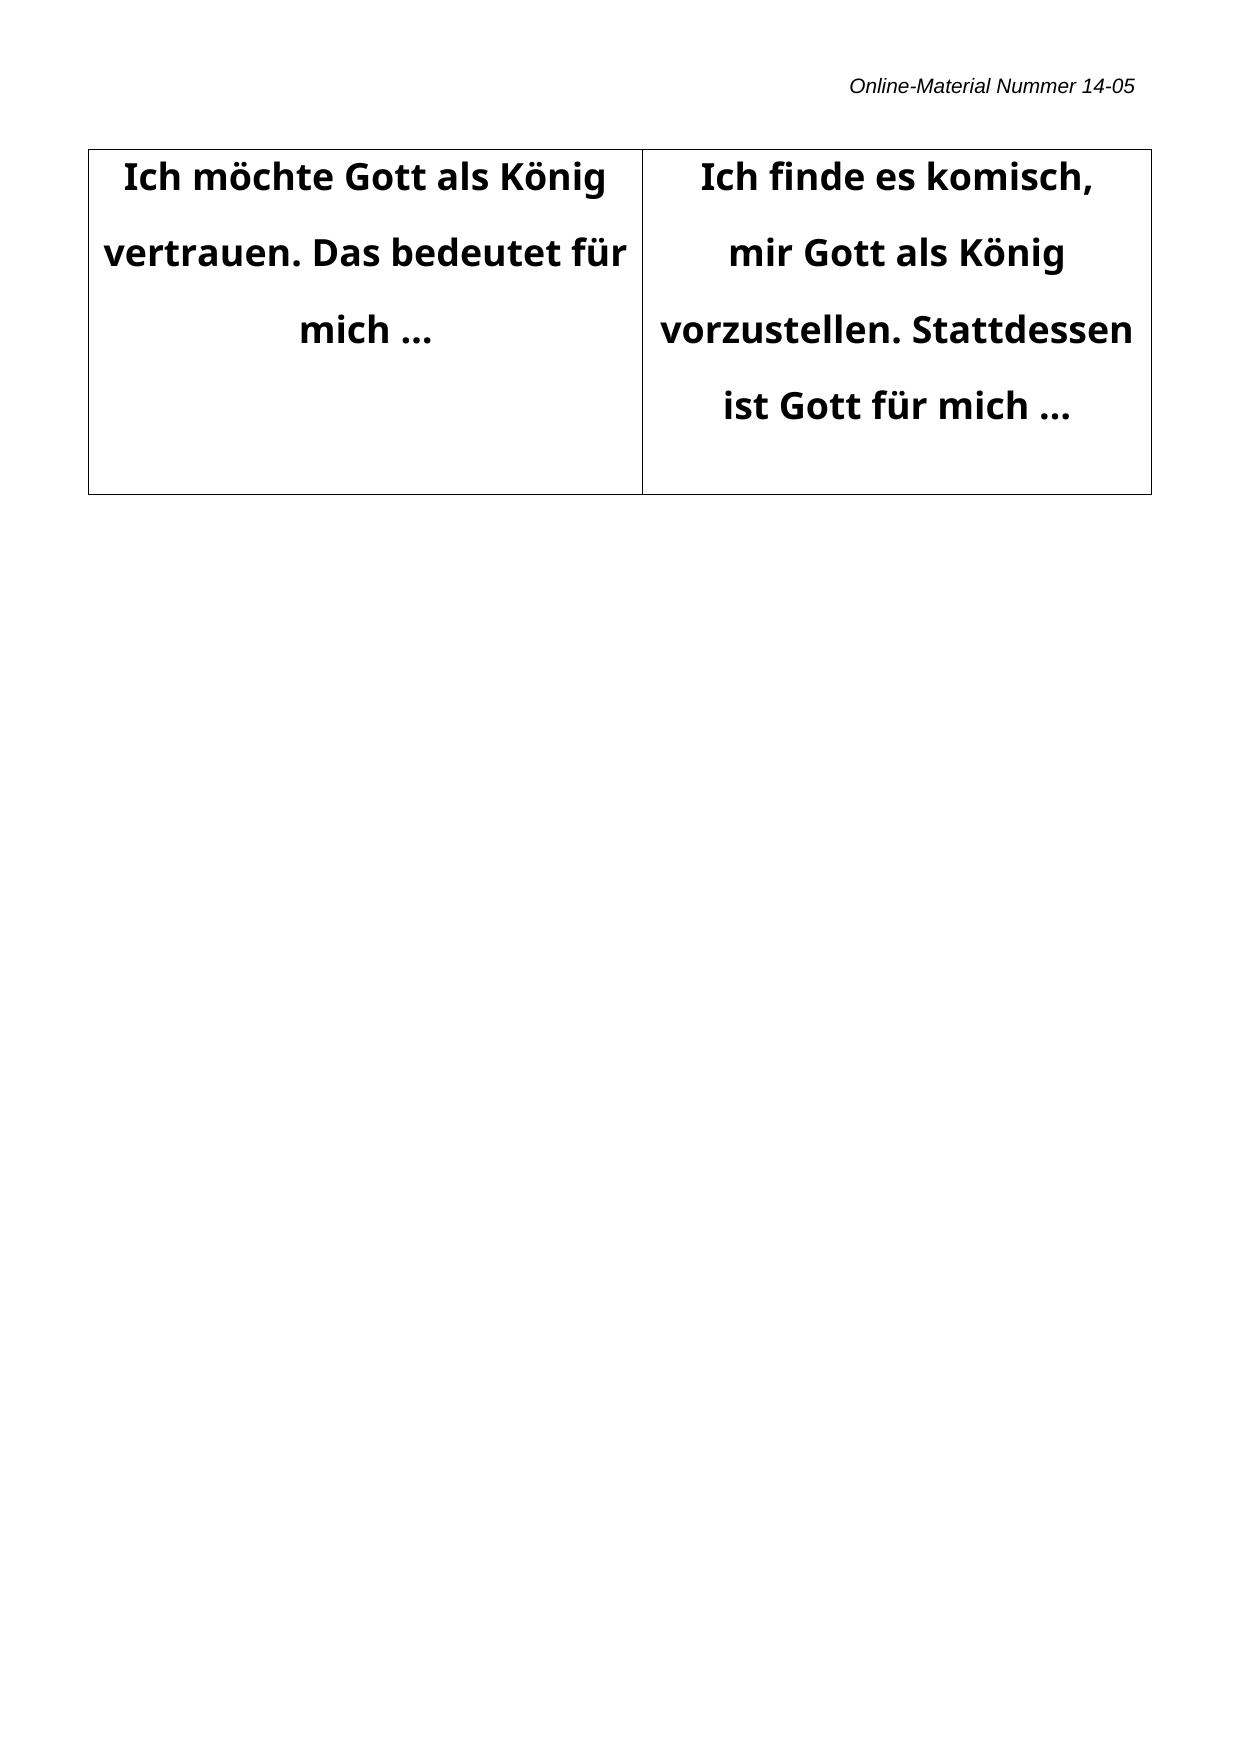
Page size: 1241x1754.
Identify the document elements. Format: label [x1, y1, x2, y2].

table_cell [643, 150, 1151, 494]
table_cell [89, 150, 642, 494]
